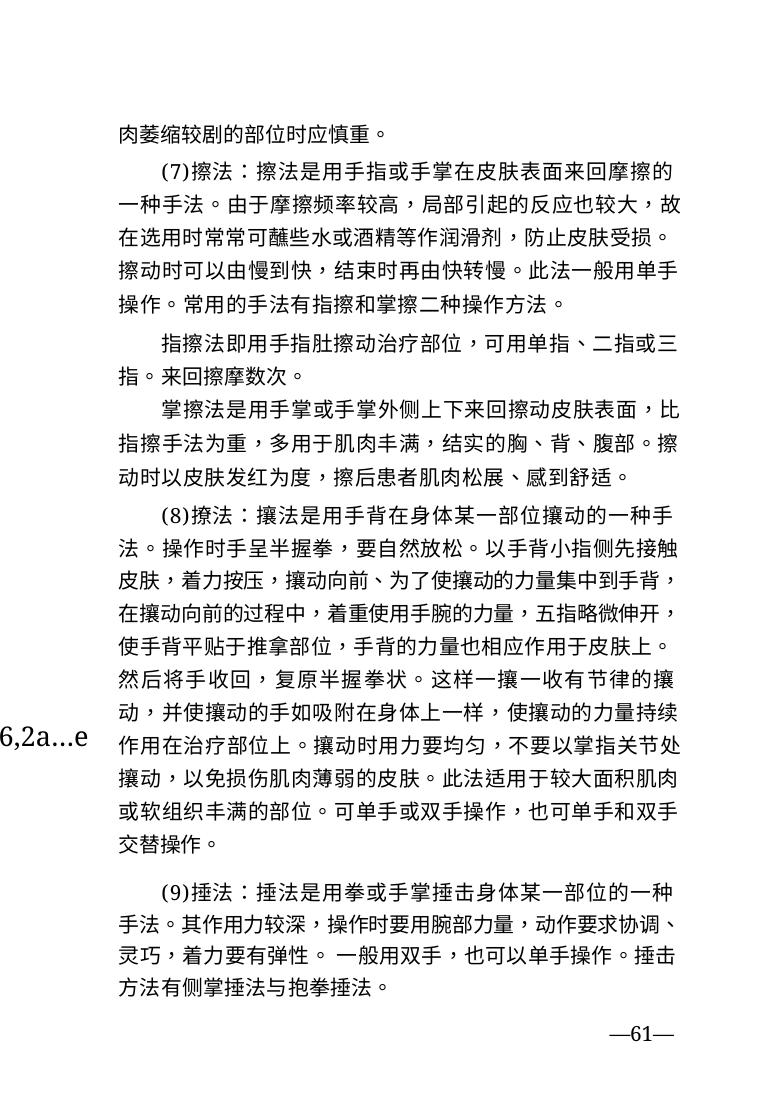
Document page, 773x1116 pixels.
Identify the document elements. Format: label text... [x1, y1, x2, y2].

text (9)捶法：捶法是用拳或手掌捶击身体某一部位的一种 手法。其作用力较深，操作时要用腕部力量，动作要求协调、 灵巧，着力要有弹性。 一般用双手，也可以单手操作。捶击 方法有侧掌捶法与抱拳捶法。 [119, 878, 681, 1002]
text 指擦法即用手指肚擦动治疗部位，可用单指、二指或三 指。来回擦摩数次。 [119, 329, 680, 391]
text (7)擦法：擦法是用手指或手掌在皮肤表面来回摩擦的 一种手法。由于摩擦频率较高，局部引起的反应也较大，故 在选用时常常可蘸些水或酒精等作润滑剂，防止皮肤受损。 擦动时可以由慢到快，结束时再由快转慢。此法一般用单手 操作。常用的手法有指擦和掌擦二种操作方法。 [119, 157, 682, 318]
text 掌擦法是用手掌或手掌外侧上下来回擦动皮肤表面，比 指擦手法为重，多用于肌肉丰满，结实的胸、背、腹部。擦 动时以皮肤发红为度，擦后患者肌肉松展、感到舒适。 [119, 396, 681, 491]
text 肉萎缩较剧的部位时应慎重。 [119, 121, 682, 147]
text (8)撩法：攘法是用手背在身体某一部位攘动的一种手 法。操作时手呈半握拳，要自然放松。以手背小指侧先接触 皮肤，着力按压，攘动向前、为了使攘动的力量集中到手背， 在攘动向前的过程中，着重使用手腕的力量，五指略微伸开， 使手背平贴于推拿部位，手背的力量也相应作用于皮肤上。 然后将手收回，复原半握拳状。这样一攘一收有节律的攘 动，并使攘动的手如吸附在身体上一样，使攘动的力量持续 作用在治疗部位上。攘动时用力要均匀，不要以掌指关节处 攘动，以免损伤肌肉薄弱的皮肤。此法适用于较大面积肌肉 或软组织丰满的部位。可单手或双手操作，也可单手和双手 交替操作。 [119, 501, 682, 858]
